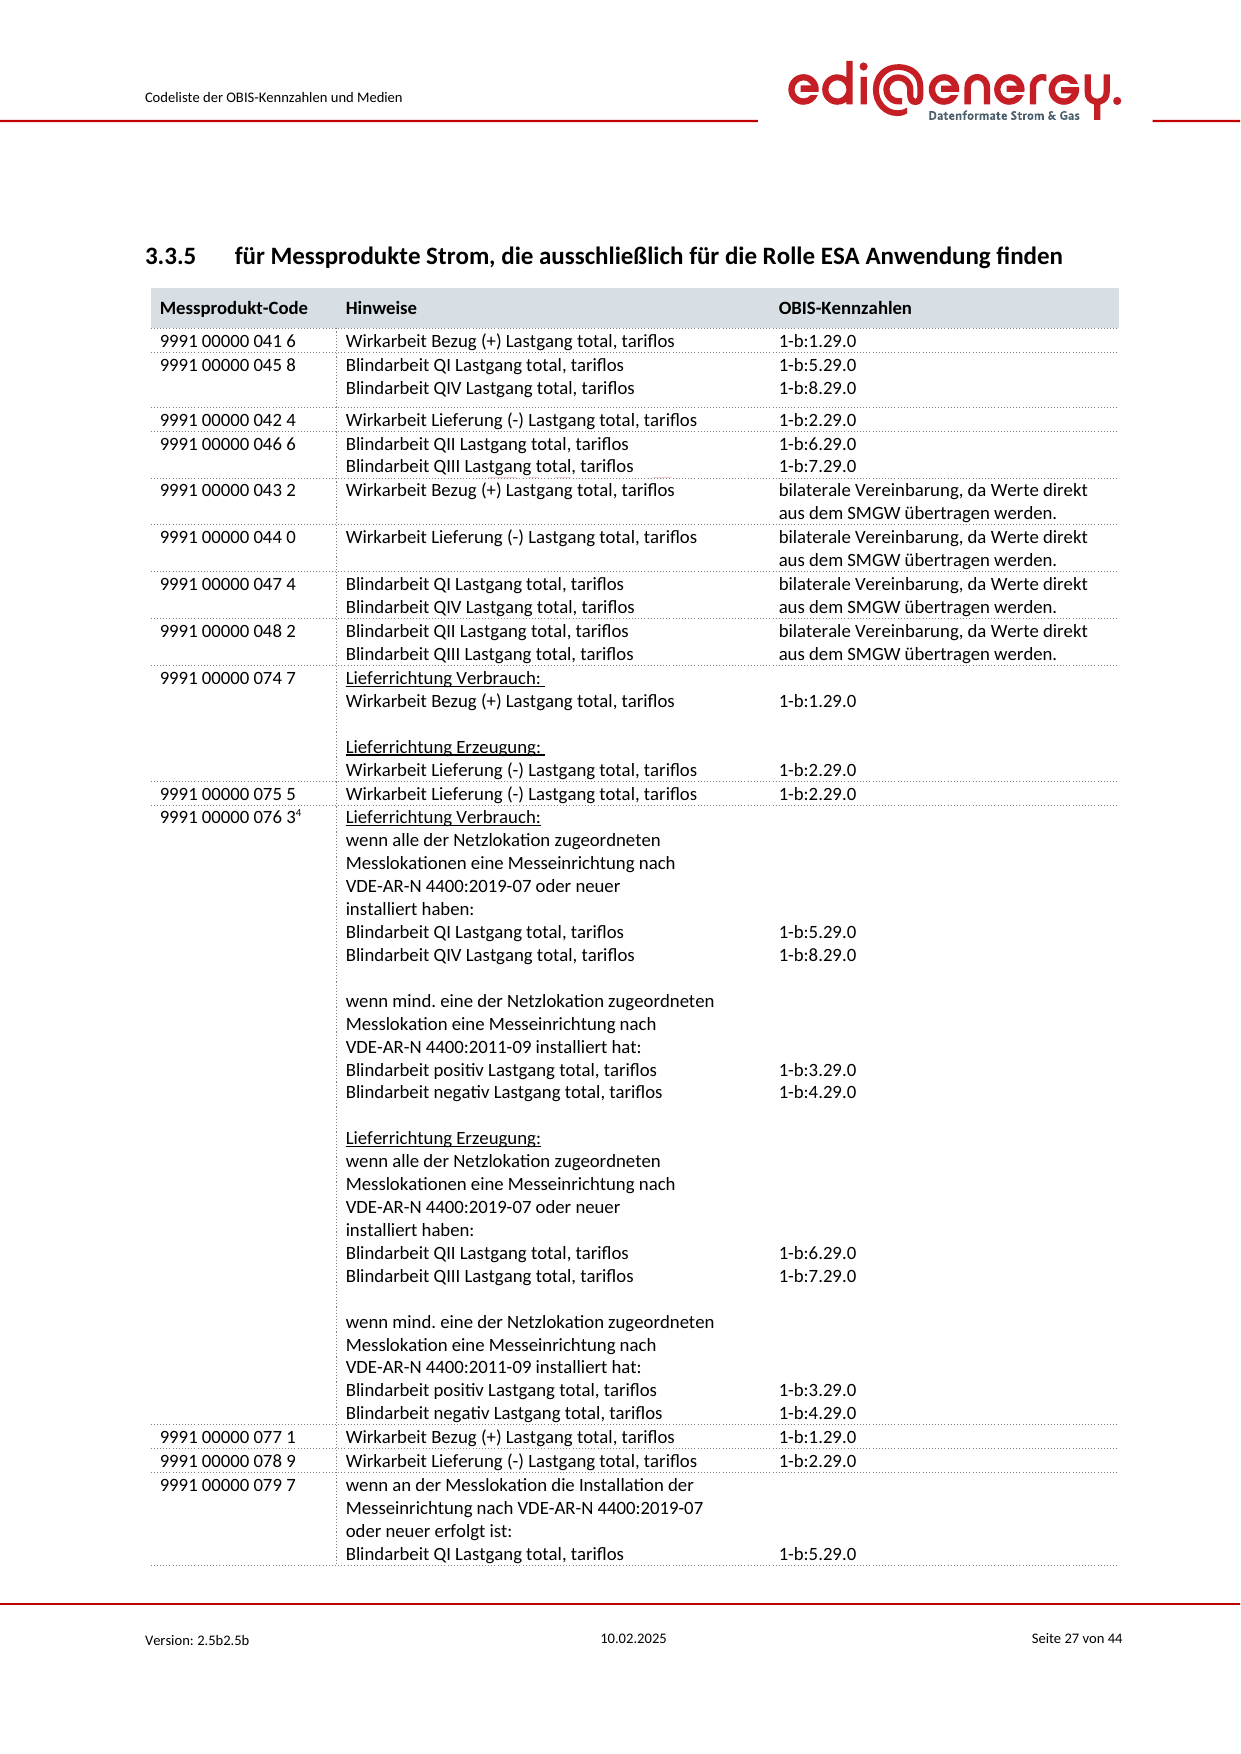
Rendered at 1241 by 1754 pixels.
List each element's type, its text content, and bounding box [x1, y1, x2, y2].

table_cell 9991 00000 046 6 [151, 431, 337, 477]
table_cell Wirkarbeit Lieferung (-) Lastgang total, tariflos [337, 781, 750, 804]
table_cell bilaterale Vereinbarung, da Werte direkt aus dem SMGW übertragen werden. [750, 478, 1119, 524]
table_cell 9991 00000 043 2 [151, 478, 337, 524]
table_cell Wirkarbeit Bezug (+) Lastgang total, tariflos [337, 328, 750, 352]
table_cell bilaterale Vereinbarung, da Werte direkt aus dem SMGW übertragen werden. [750, 571, 1119, 618]
table_cell 1-b:1.29.0 [750, 1424, 1119, 1448]
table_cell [750, 1472, 1119, 1565]
table_cell 9991 00000 079 7 [151, 1472, 337, 1565]
table_cell Blindarbeit QI Lastgang total, tariflos Blindarbeit QIV Lastgang total, tariflos [337, 571, 750, 618]
table_header Messprodukt-Code [151, 288, 337, 328]
table_cell 1-b:1.29.0 [750, 328, 1119, 352]
table_header OBIS-Kennzahlen [750, 288, 1119, 328]
table_cell bilaterale Vereinbarung, da Werte direkt aus dem SMGW übertragen werden. [750, 618, 1119, 665]
table_cell 9991 00000 047 4 [151, 571, 337, 618]
table_cell 9991 00000 044 0 [151, 524, 337, 571]
table_cell Wirkarbeit Bezug (+) Lastgang total, tariflos [337, 1424, 750, 1448]
table_cell 9991 00000 076 34 [151, 805, 337, 1424]
table_cell 9991 00000 042 4 [151, 407, 337, 431]
table_cell bilaterale Vereinbarung, da Werte direkt aus dem SMGW übertragen werden. [750, 524, 1119, 571]
table_cell Wirkarbeit Lieferung (-) Lastgang total, tariflos [337, 1448, 750, 1472]
table_cell 9991 00000 041 6 [151, 328, 337, 352]
table_cell 1-b:5.29.0 1-b:8.29.0 1-b:3.29.0 1-b:4.29.0 1-b:6.29.0 1-b:7.29.0 1-b:3.29.0 1-b:4.29.0 [750, 805, 1119, 1424]
table_cell Lieferrichtung Verbrauch: Wirkarbeit Bezug (+) Lastgang total, tariflos Lieferrichtung Erzeugung: Wirkarbeit Lieferung (-) Lastgang total, tariflos [337, 665, 750, 781]
table_cell 9991 00000 045 8 [151, 352, 337, 407]
table_cell 1-b:2.29.0 [750, 781, 1119, 804]
table_cell 1-b:6.29.0 1-b:7.29.0 [750, 431, 1119, 477]
table_cell 9991 00000 075 5 [151, 781, 337, 804]
table_cell Wirkarbeit Bezug (+) Lastgang total, tariflos [337, 478, 750, 524]
table_cell 9991 00000 077 1 [151, 1424, 337, 1448]
table_cell 1-b:1.29.0 1-b:2.29.0 [750, 665, 1119, 781]
table_cell 1-b:5.29.0 1-b:8.29.0 [750, 352, 1119, 407]
subtitle für Messprodukte Strom, die ausschließlich für die Rolle ESA Anwendung finden [145, 238, 1122, 271]
table_cell Blindarbeit QII Lastgang total, tariflos Blindarbeit QIII Lastgang total, tariflos [337, 431, 750, 477]
table_cell Blindarbeit QI Lastgang total, tariflos Blindarbeit QIV Lastgang total, tariflos [337, 352, 750, 407]
table_cell 9991 00000 048 2 [151, 618, 337, 665]
table_cell 9991 00000 078 9 [151, 1448, 337, 1472]
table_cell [337, 1472, 750, 1565]
table_cell Lieferrichtung Verbrauch: wenn alle der Netzlokation zugeordneten Messlokationen eine Messeinrichtung nach VDE-AR-N 4400:2019-07 oder neuer installiert haben: Blindarbeit QI Lastgang total, tariflos Blindarbeit QIV Lastgang total, tariflos wenn mind. eine der Netzlokation zugeordneten Messlokation eine Messeinrichtung nach VDE-AR-N 4400:2011-09 installiert hat: Blindarbeit positiv Lastgang total, tariflos Blindarbeit negativ Lastgang total, tariflos Lieferrichtung Erzeugung: wenn alle der Netzlokation zugeordneten Messlokationen eine Messeinrichtung nach VDE-AR-N 4400:2019-07 oder neuer installiert haben: Blindarbeit QII Lastgang total, tariflos Blindarbeit QIII Lastgang total, tariflos wenn mind. eine der Netzlokation zugeordneten Messlokation eine Messeinrichtung nach VDE-AR-N 4400:2011-09 installiert hat: Blindarbeit positiv Lastgang total, tariflos Blindarbeit negativ Lastgang total, tariflos [337, 805, 750, 1424]
table_cell Wirkarbeit Lieferung (-) Lastgang total, tariflos [337, 524, 750, 571]
table_header Hinweise [337, 288, 750, 328]
table_cell Blindarbeit QII Lastgang total, tariflos Blindarbeit QIII Lastgang total, tariflos [337, 618, 750, 665]
table_cell 9991 00000 074 7 [151, 665, 337, 781]
table_cell 1-b:2.29.0 [750, 407, 1119, 431]
table_cell 1-b:2.29.0 [750, 1448, 1119, 1472]
table_cell Wirkarbeit Lieferung (-) Lastgang total, tariflos [337, 407, 750, 431]
